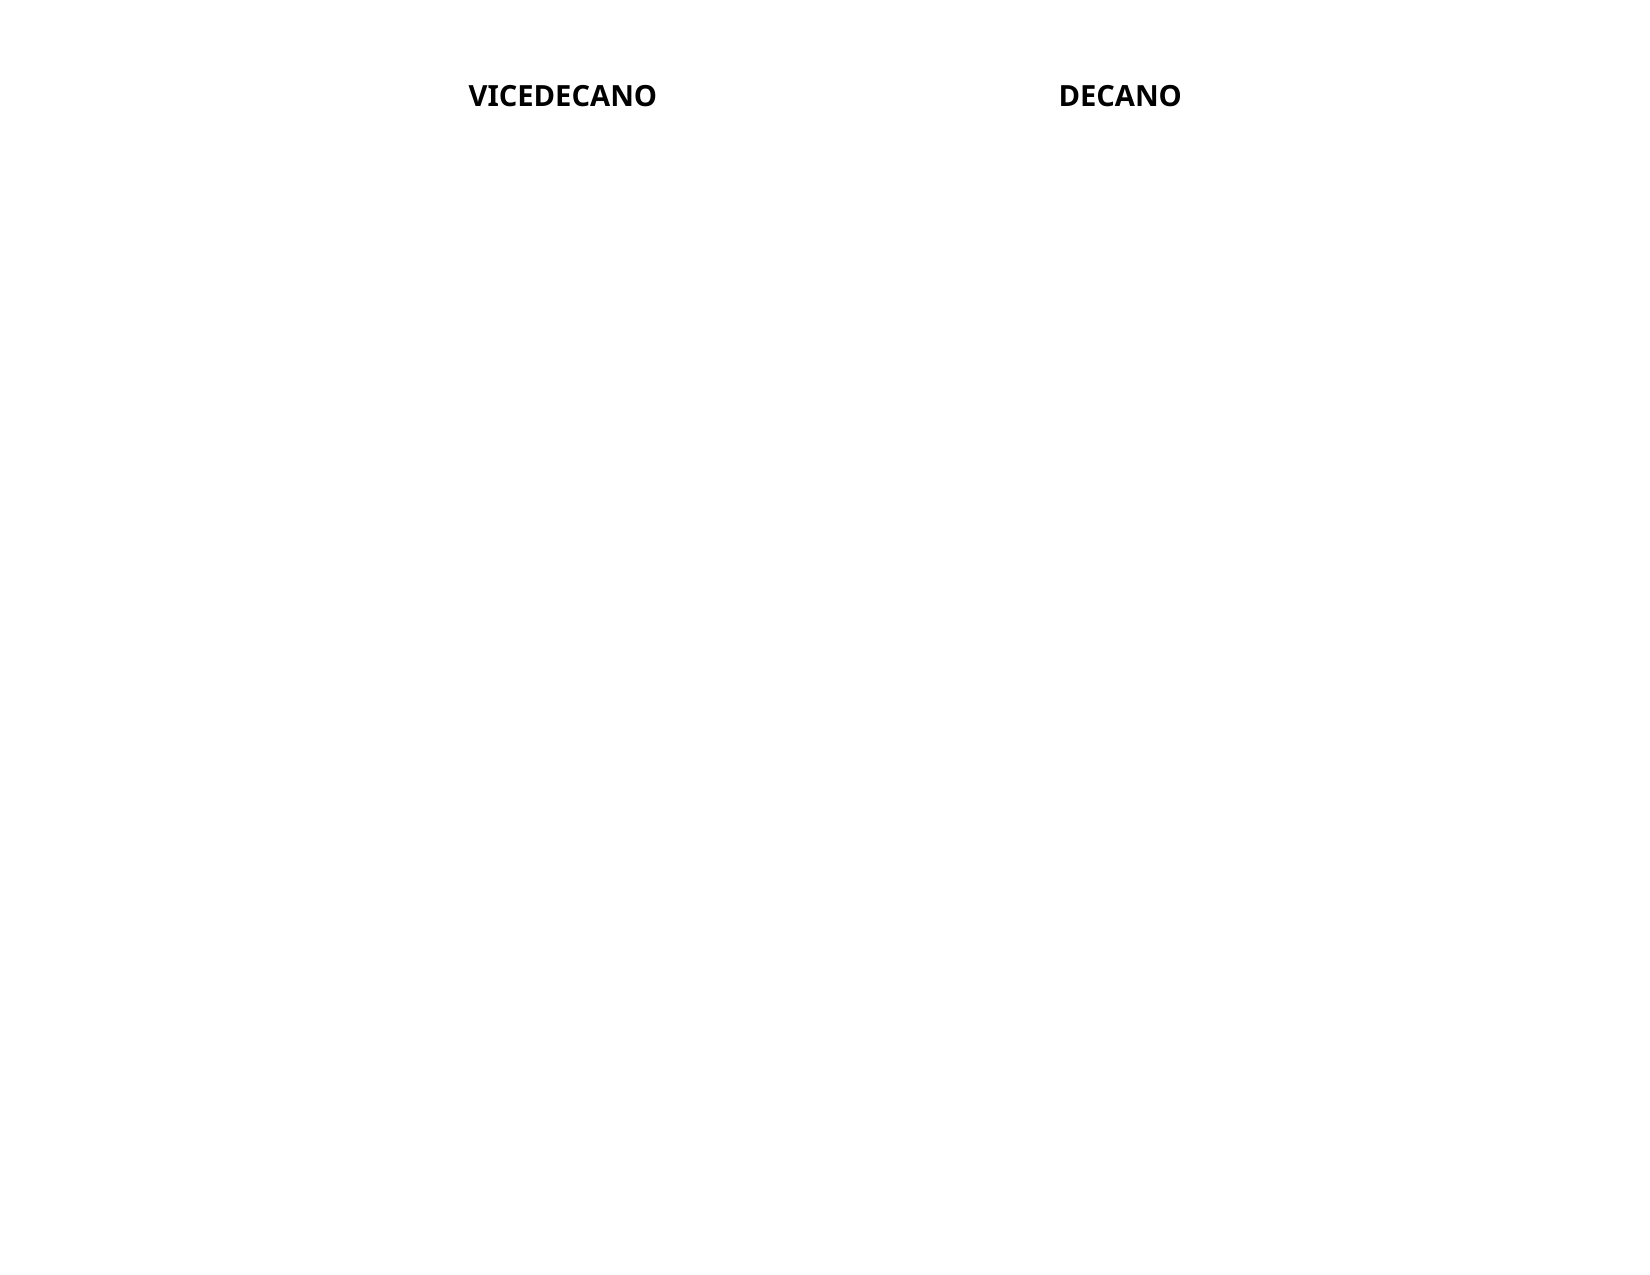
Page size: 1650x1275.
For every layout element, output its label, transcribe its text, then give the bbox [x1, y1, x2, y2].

text VICEDECANO DECANO [75, 75, 1575, 115]
